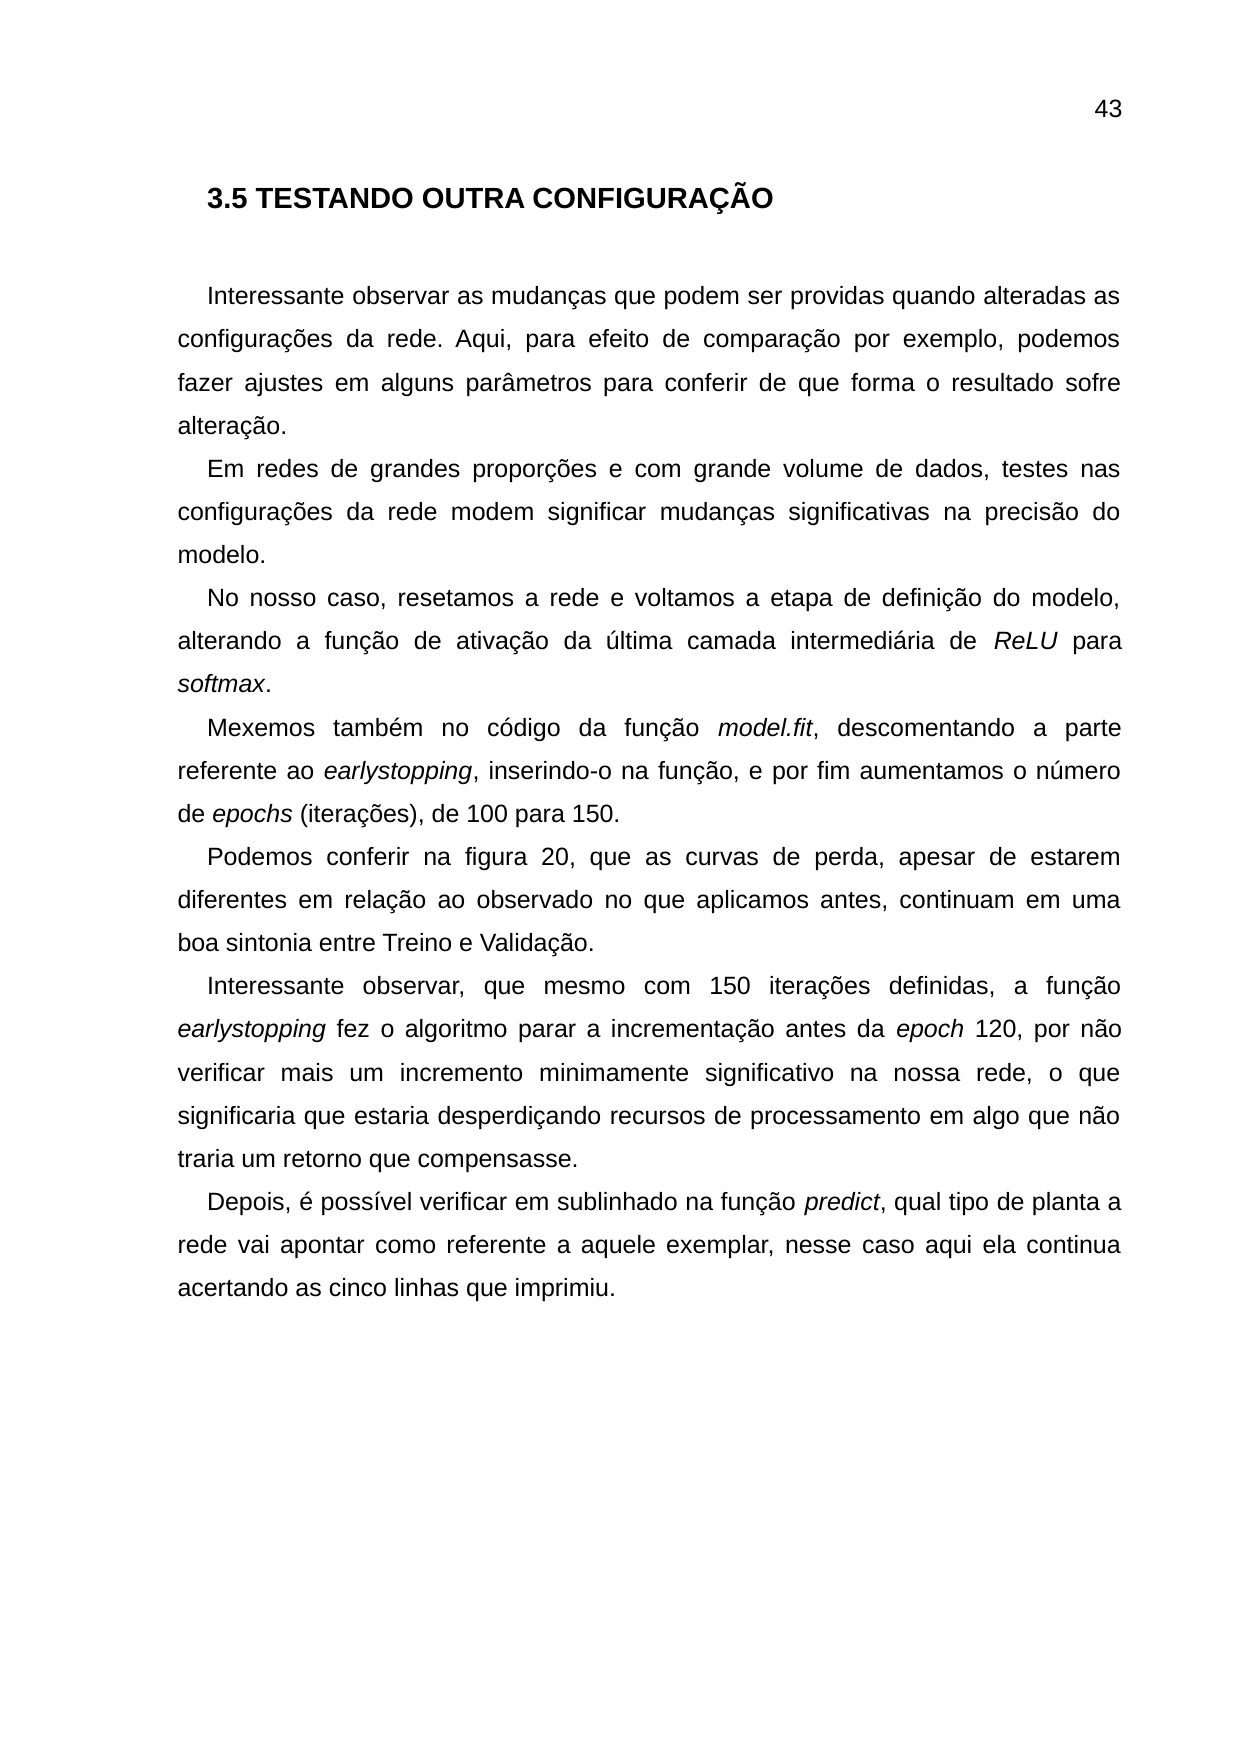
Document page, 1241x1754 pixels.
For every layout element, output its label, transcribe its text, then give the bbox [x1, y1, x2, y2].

text Em redes de grandes proporções e com grande volume de dados, testes nas configurações da rede modem significar mudanças significativas na precisão do modelo. [177, 454, 1122, 569]
text Interessante observar as mudanças que podem ser providas quando alteradas as configurações da rede. Aqui, para efeito de comparação por exemplo, podemos fazer ajustes em alguns parâmetros para conferir de que forma o resultado sofre alteração. [177, 281, 1122, 439]
text Mexemos também no código da função model.fit, descomentando a parte referente ao earlystopping, inserindo-o na função, e por fim aumentamos o número de epochs (iterações), de 100 para 150. [177, 712, 1122, 827]
text Depois, é possível verificar em sublinhado na função predict, qual tipo de planta a rede vai apontar como referente a aquele exemplar, nesse caso aqui ela continua acertando as cinco linhas que imprimiu. [177, 1187, 1122, 1302]
text No nosso caso, resetamos a rede e voltamos a etapa de definição do modelo, alterando a função de ativação da última camada intermediária de ReLU para softmax. [177, 583, 1122, 698]
text Podemos conferir na figura 20, que as curvas de perda, apesar de estarem diferentes em relação ao observado no que aplicamos antes, continuam em uma boa sintonia entre Treino e Validação. [177, 842, 1122, 957]
text 3.5 TESTANDO OUTRA CONFIGURAÇÃO [177, 181, 1122, 214]
text Interessante observar, que mesmo com 150 iterações definidas, a função earlystopping fez o algoritmo parar a incrementação antes da epoch 120, por não verificar mais um incremento minimamente significativo na nossa rede, o que significaria que estaria desperdiçando recursos de processamento em algo que não traria um retorno que compensasse. [177, 971, 1122, 1172]
